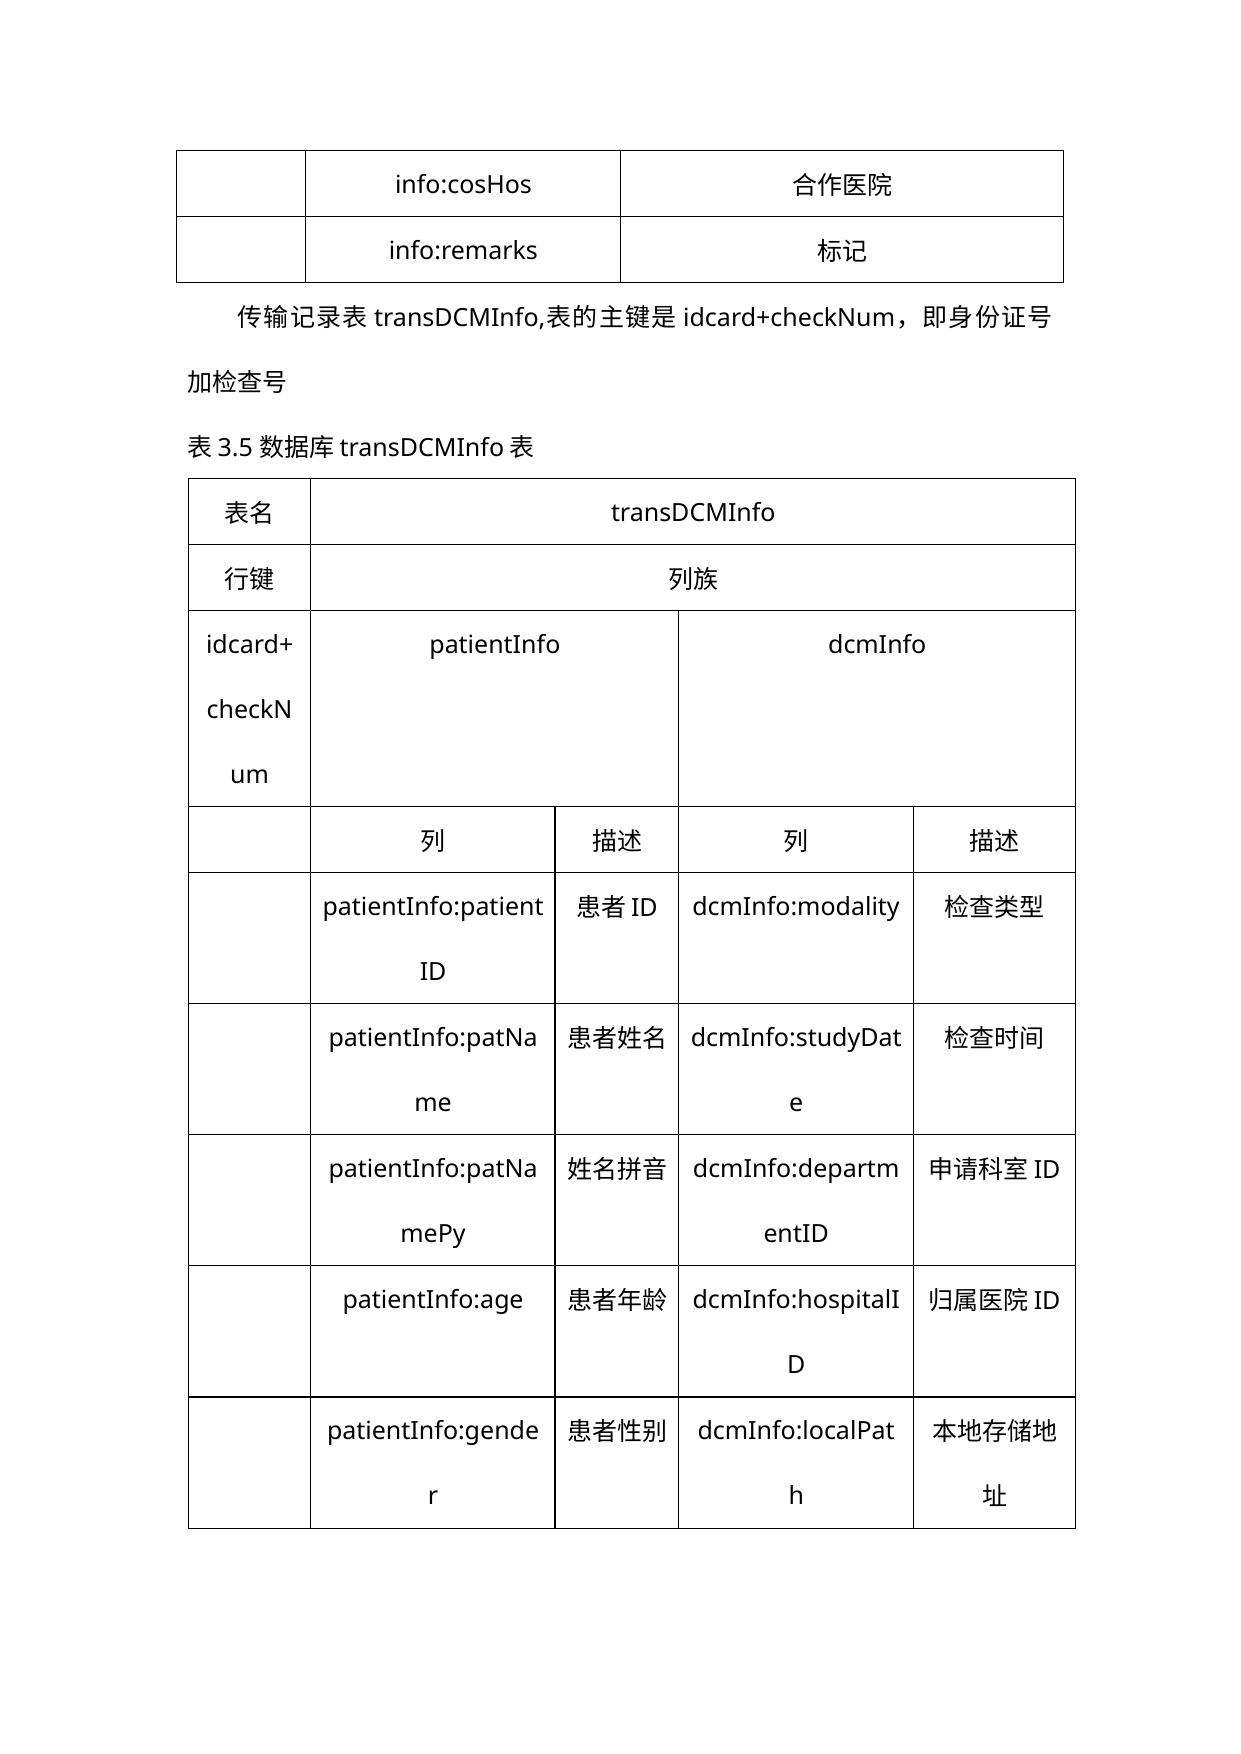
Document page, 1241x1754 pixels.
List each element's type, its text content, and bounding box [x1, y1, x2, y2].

table_cell [177, 151, 305, 216]
table_cell dcmInfo:modality [679, 873, 913, 1003]
table_cell [189, 807, 310, 872]
table_cell dcmInfo:studyDate [679, 1004, 913, 1134]
table_cell 患者年龄 [556, 1266, 678, 1396]
table_cell 检查类型 [914, 873, 1075, 1003]
table_cell [189, 1266, 310, 1396]
table_cell patientInfo:patNamePy [311, 1135, 554, 1265]
table_cell 列 [311, 807, 554, 872]
table_cell 检查时间 [914, 1004, 1075, 1134]
table_cell dcmInfo:hospitalID [679, 1266, 913, 1396]
table_cell patientInfo:patName [311, 1004, 554, 1134]
table_cell [189, 1398, 310, 1527]
table_cell 列 [679, 807, 913, 872]
table_cell patientInfo [311, 611, 678, 806]
table_cell 描述 [914, 807, 1075, 872]
table_cell [189, 1135, 310, 1265]
table_cell 患者姓名 [556, 1004, 678, 1134]
table_cell [189, 873, 310, 1003]
table_cell 姓名拼音 [556, 1135, 678, 1265]
table_cell 申请科室ID [914, 1135, 1075, 1265]
table_cell 描述 [556, 807, 678, 872]
table_cell dcmInfo [679, 611, 1075, 806]
table_cell 患者性别 [556, 1398, 678, 1527]
table_cell 标记 [621, 217, 1063, 282]
table_header 表名 [189, 479, 310, 544]
table_cell info:remarks [306, 217, 620, 282]
table_cell 合作医院 [621, 151, 1063, 216]
table_cell 本地存储地址 [914, 1398, 1075, 1527]
table_header transDCMInfo [311, 479, 1075, 544]
table_cell 行键 [189, 545, 310, 610]
table_cell patientInfo:patientID [311, 873, 554, 1003]
table_cell 列族 [311, 545, 1075, 610]
table_cell dcmInfo:localPath [679, 1398, 913, 1527]
table_cell 患者ID [556, 873, 678, 1003]
text 传输记录表transDCMInfo,表的主键是idcard+checkNum，即身份证号加检查号 [187, 283, 1053, 413]
table_cell idcard+ checkNum [189, 611, 310, 806]
table_cell [189, 1004, 310, 1134]
text 表3.5 数据库transDCMInfo表 [187, 413, 1053, 478]
table_cell patientInfo:age [311, 1266, 554, 1396]
table_cell patientInfo:gender [311, 1398, 554, 1527]
table_cell dcmInfo:departmentID [679, 1135, 913, 1265]
table_cell 归属医院ID [914, 1266, 1075, 1396]
table_cell info:cosHos [306, 151, 620, 216]
table_cell [177, 217, 305, 282]
